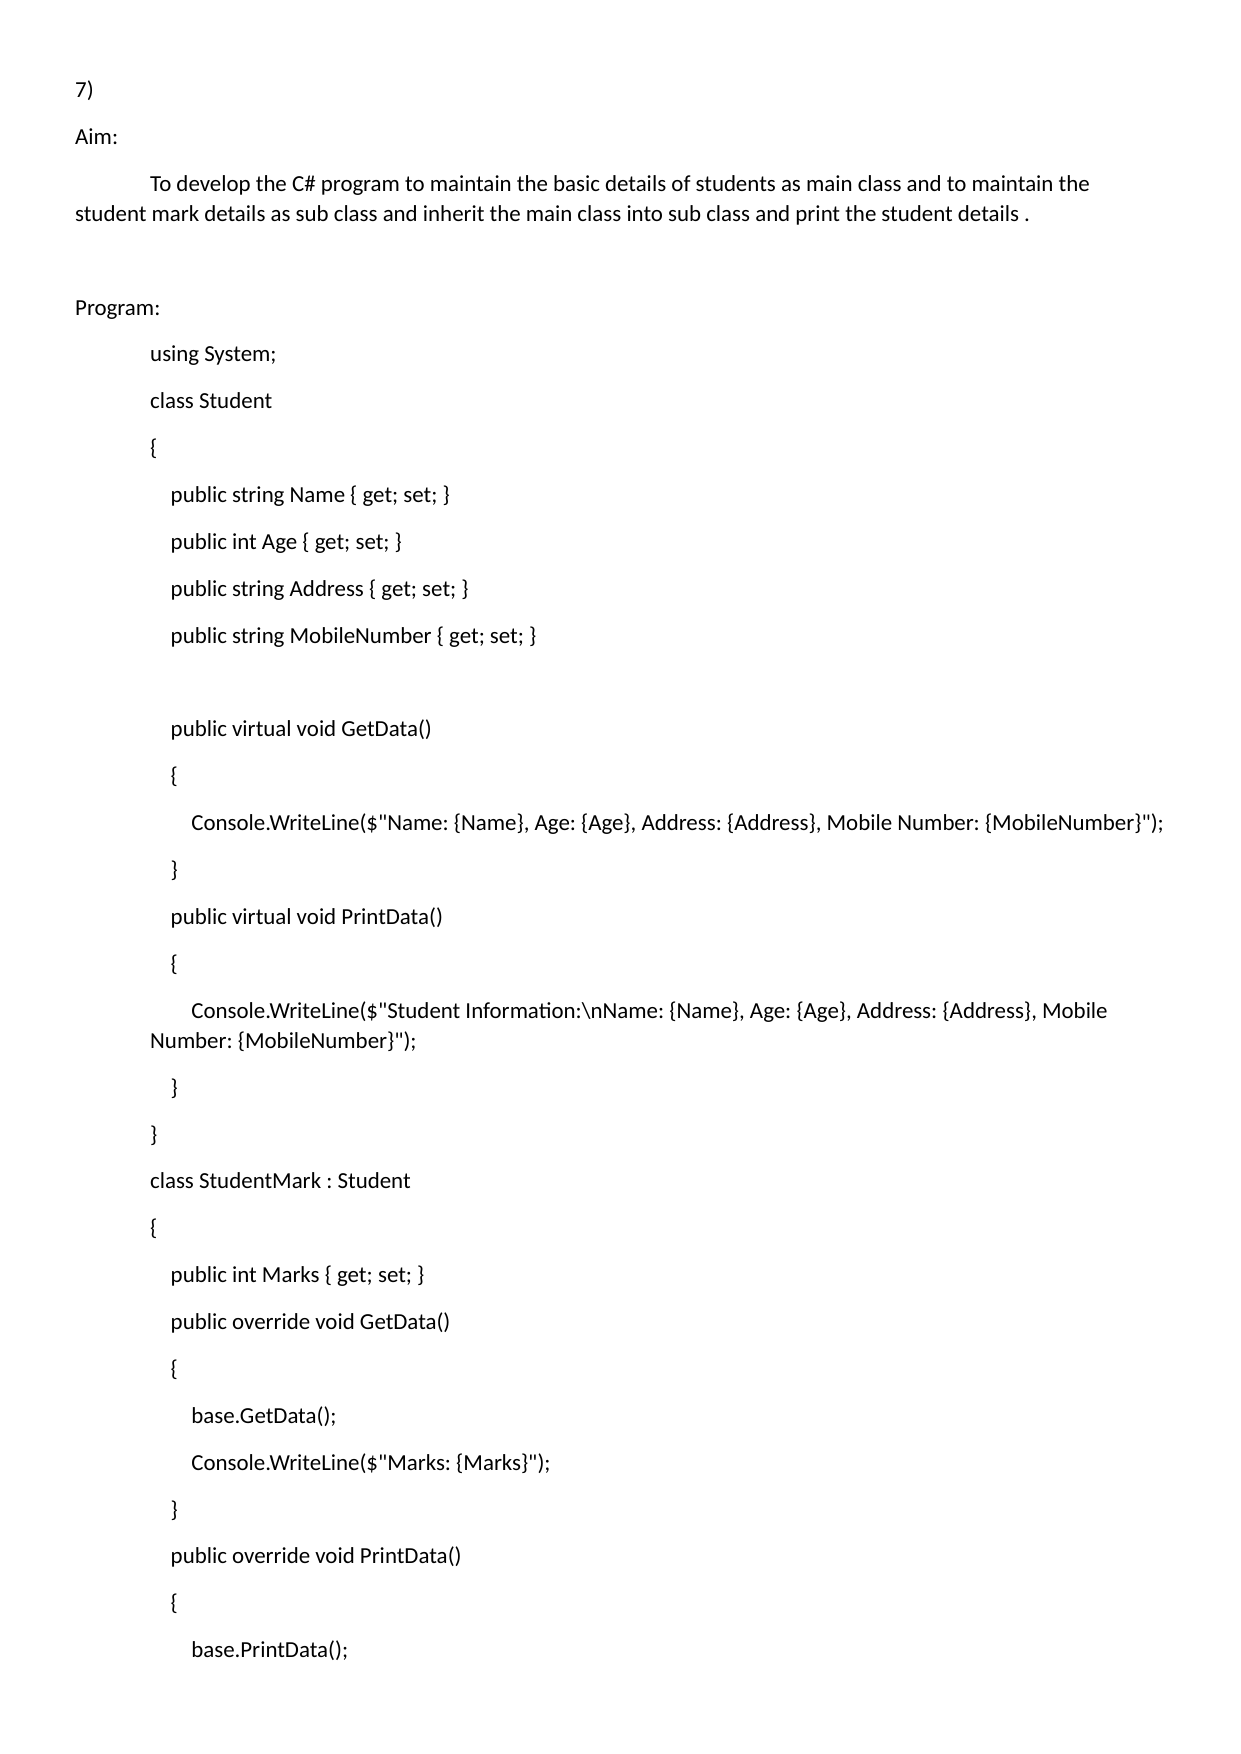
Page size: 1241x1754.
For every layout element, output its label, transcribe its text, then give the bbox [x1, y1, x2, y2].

text public string Name { get; set; } [150, 480, 1165, 508]
text Program: [75, 293, 1165, 321]
text { [150, 949, 1165, 977]
text public override void GetData() [150, 1307, 1165, 1335]
text } [150, 1495, 1165, 1523]
text { [150, 761, 1165, 789]
text { [150, 1354, 1165, 1382]
text { [150, 1213, 1165, 1242]
text public int Age { get; set; } [150, 527, 1165, 555]
text } [150, 855, 1165, 883]
text base.GetData(); [150, 1401, 1165, 1429]
text { [150, 1588, 1165, 1617]
text } [150, 1073, 1165, 1101]
text class StudentMark : Student [150, 1167, 1165, 1195]
text public int Marks { get; set; } [150, 1260, 1165, 1288]
text To develop the C# program to maintain the basic details of students as main class and to maintain the student mark details as sub class and inherit the main class into sub class and print the student details . [75, 169, 1165, 227]
text Console.WriteLine($"Marks: {Marks}"); [150, 1448, 1165, 1476]
text Aim: [75, 122, 1165, 150]
text public virtual void PrintData() [150, 902, 1165, 930]
text { [150, 433, 1165, 461]
text Console.WriteLine($"Student Information:\nName: {Name}, Age: {Age}, Address: {Address}, Mobile Number: {MobileNumber}"); [150, 996, 1165, 1054]
text public virtual void GetData() [150, 714, 1165, 743]
text base.PrintData(); [150, 1635, 1165, 1663]
text public string Address { get; set; } [150, 574, 1165, 602]
text public override void PrintData() [150, 1542, 1165, 1570]
text using System; [150, 339, 1165, 368]
text public string MobileNumber { get; set; } [150, 621, 1165, 649]
text class Student [150, 386, 1165, 414]
text 7) [75, 75, 1165, 103]
text } [150, 1120, 1165, 1148]
text Console.WriteLine($"Name: {Name}, Age: {Age}, Address: {Address}, Mobile Number: {MobileNumber}"); [150, 808, 1165, 836]
